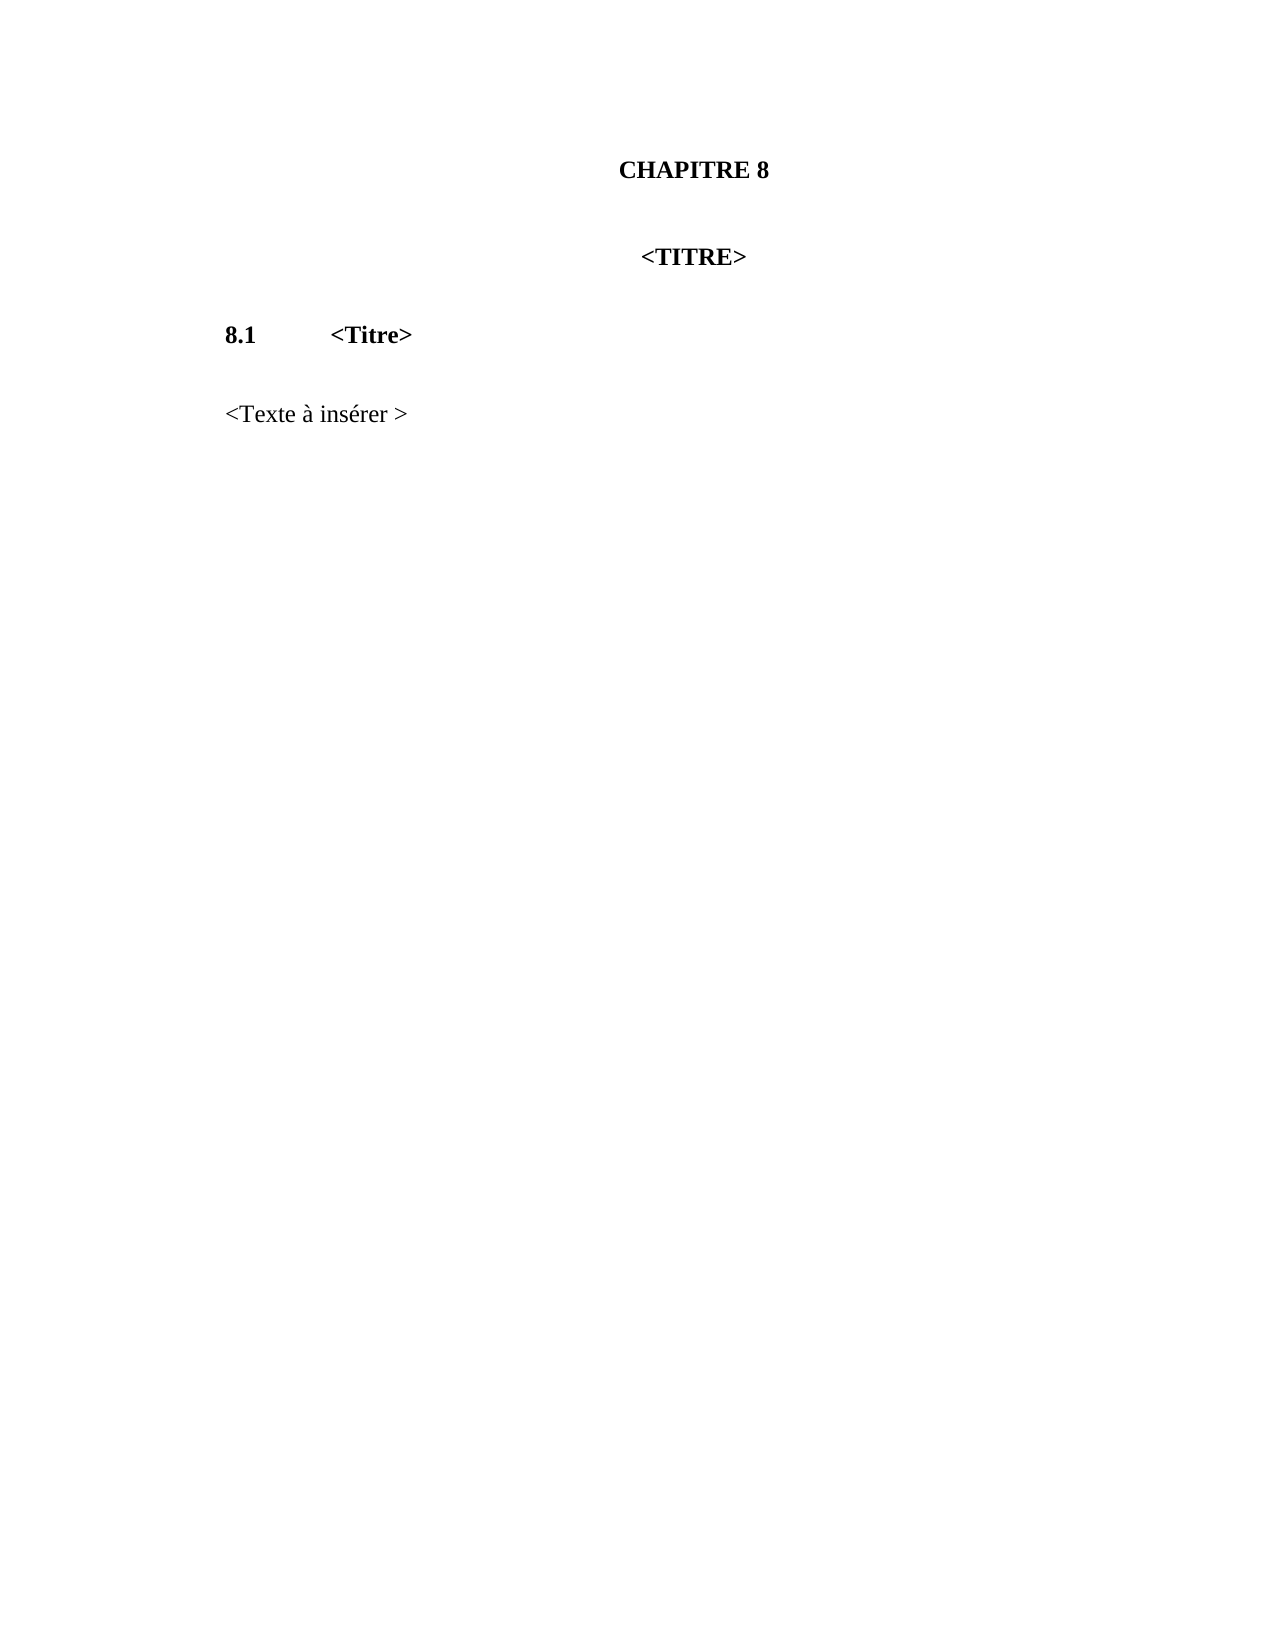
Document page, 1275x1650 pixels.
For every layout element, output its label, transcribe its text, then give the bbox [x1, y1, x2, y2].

subtitle <TITRE> [225, 156, 1162, 271]
subtitle <Titre> [225, 321, 1162, 349]
text <Texte à insérer > [225, 399, 1162, 428]
